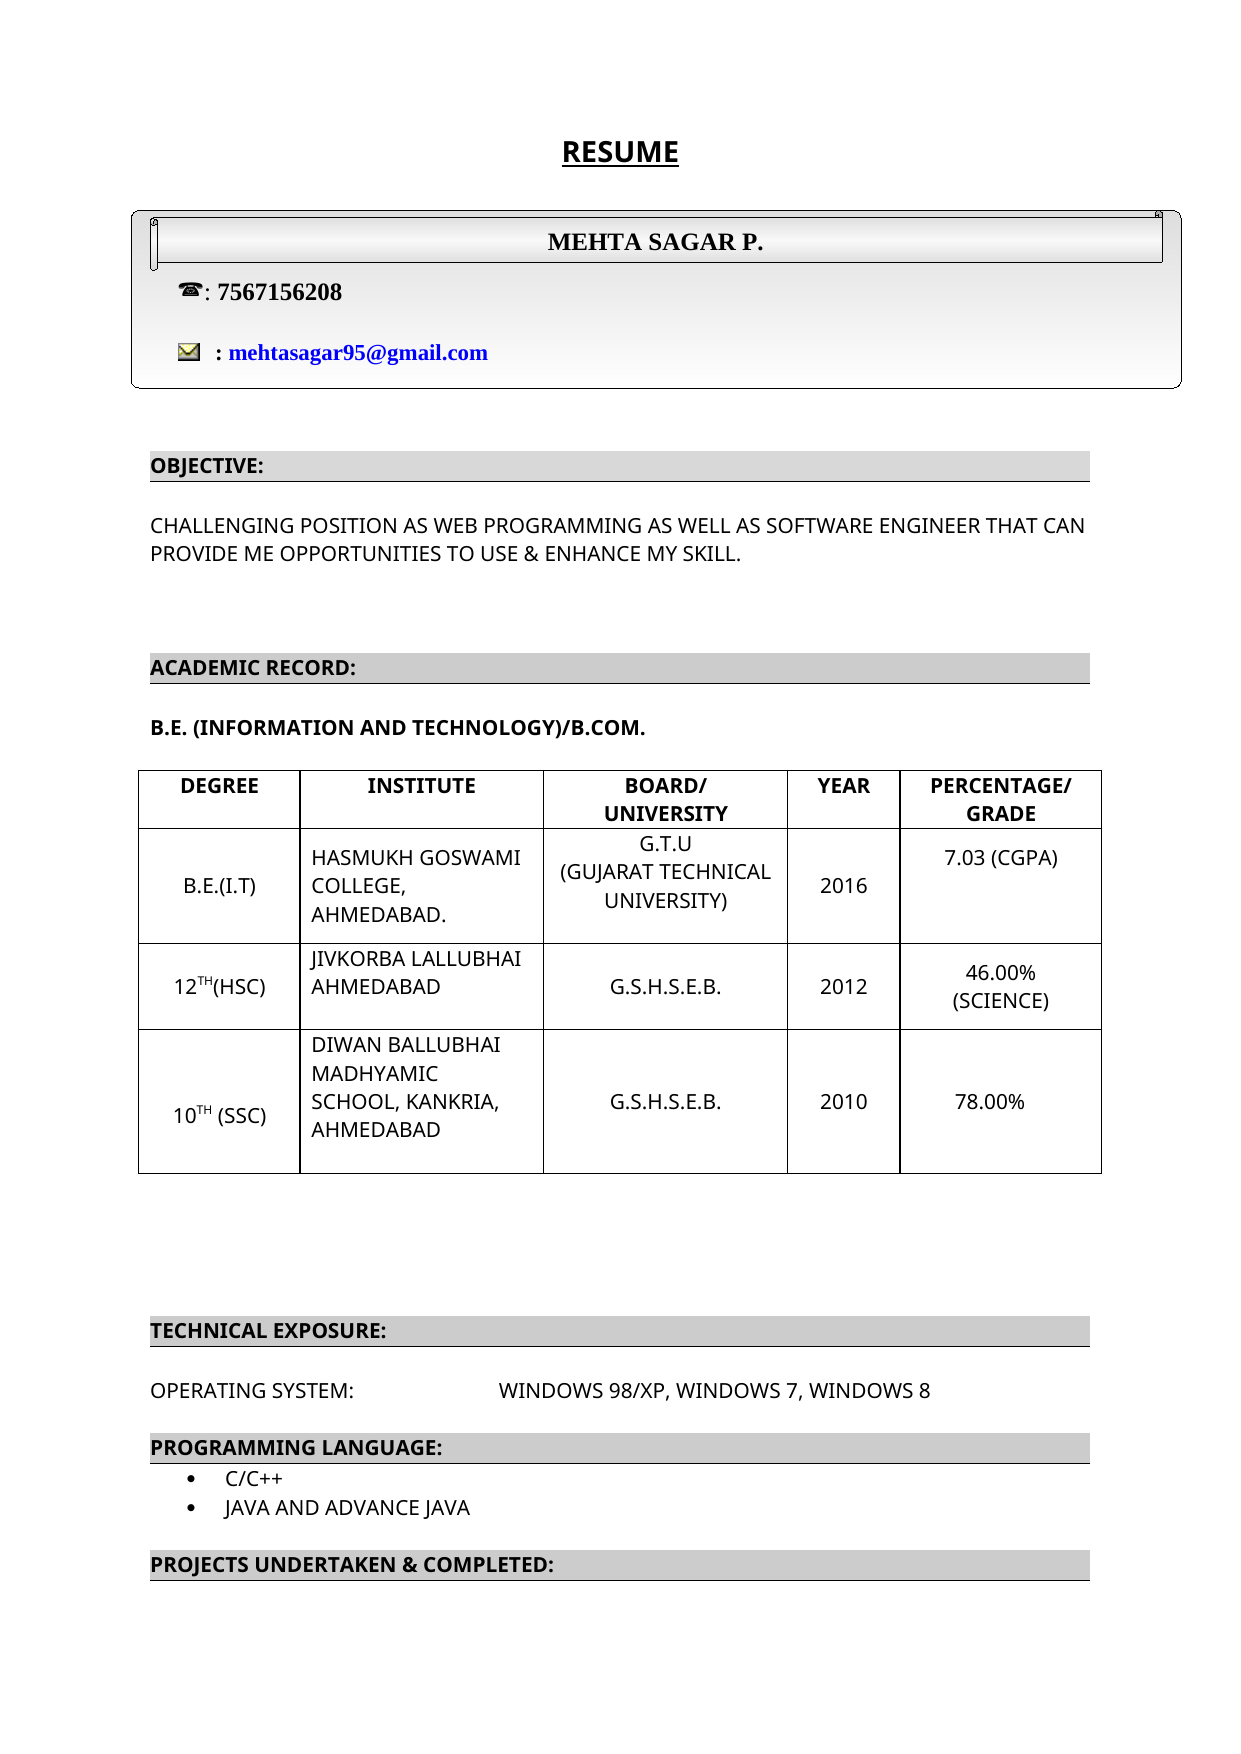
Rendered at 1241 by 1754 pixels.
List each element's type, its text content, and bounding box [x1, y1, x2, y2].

text Operating System: Windows 98/XP, windows 7, windows 8 [150, 1376, 1090, 1404]
table_cell G.T.U (Gujarat TECHNICAL UNIVERSITY) [544, 829, 787, 943]
text PROJECTS UNDERTAKEN & completed: [150, 1550, 1090, 1580]
list c/c++ [187, 1464, 1090, 1493]
text CHALLENGING POSITION as web programming AS WELL AS software engineer THAT CAN PROVIDE ME OPPORTUNITIES TO USE & ENHANCE MY SKILL. [150, 511, 1090, 568]
table_cell hasmukh goswami college, ahmedabad. [301, 829, 543, 943]
list java AND ADVANCE JAVA [187, 1493, 1090, 1521]
text B.E. (INFORMATION and TECHNOLOGY)/B.COM. [150, 713, 1090, 741]
text OBJECTIVE: [150, 451, 1090, 481]
table_cell B.E.(I.T) [139, 829, 299, 943]
table_cell DIWAN BALLUBHAI MADHYAMIC SCHOOL, KANKRIA, ahmedabad [301, 1030, 543, 1172]
table_cell 2010 [788, 1030, 899, 1172]
picture [178, 343, 200, 361]
text TECHNICAL EXPOSURE: [150, 1316, 1090, 1346]
table_cell 2012 [788, 944, 899, 1029]
table_cell G.S.h.s.E.B. [544, 1030, 787, 1172]
table_header BOARD/ UNIVERSITY [544, 771, 787, 828]
table_cell G.s.h.s.e.b. [544, 944, 787, 1029]
table_cell 78.00% [901, 1030, 1101, 1172]
text ACADEMIC RECORD: [150, 653, 1090, 683]
table_cell 7.03 (CGPA) [901, 829, 1101, 943]
text RESUME [150, 131, 1090, 171]
table_header DEGREE [139, 771, 299, 828]
table_header INSTITUTE [301, 771, 543, 828]
table_cell 2016 [788, 829, 899, 943]
text programming LANGUAGE: [150, 1433, 1090, 1463]
table_cell 10TH (SSC) [139, 1030, 299, 1172]
table_header PERCENTAGE/ GRADE [901, 771, 1101, 828]
table_cell 46.00% (Science) [901, 944, 1101, 1029]
table_cell JIVKORBA LALLUBHAI ahmedabad [301, 944, 543, 1029]
table_header YEAR [788, 771, 899, 828]
table_cell 12th(HSC) [139, 944, 299, 1029]
